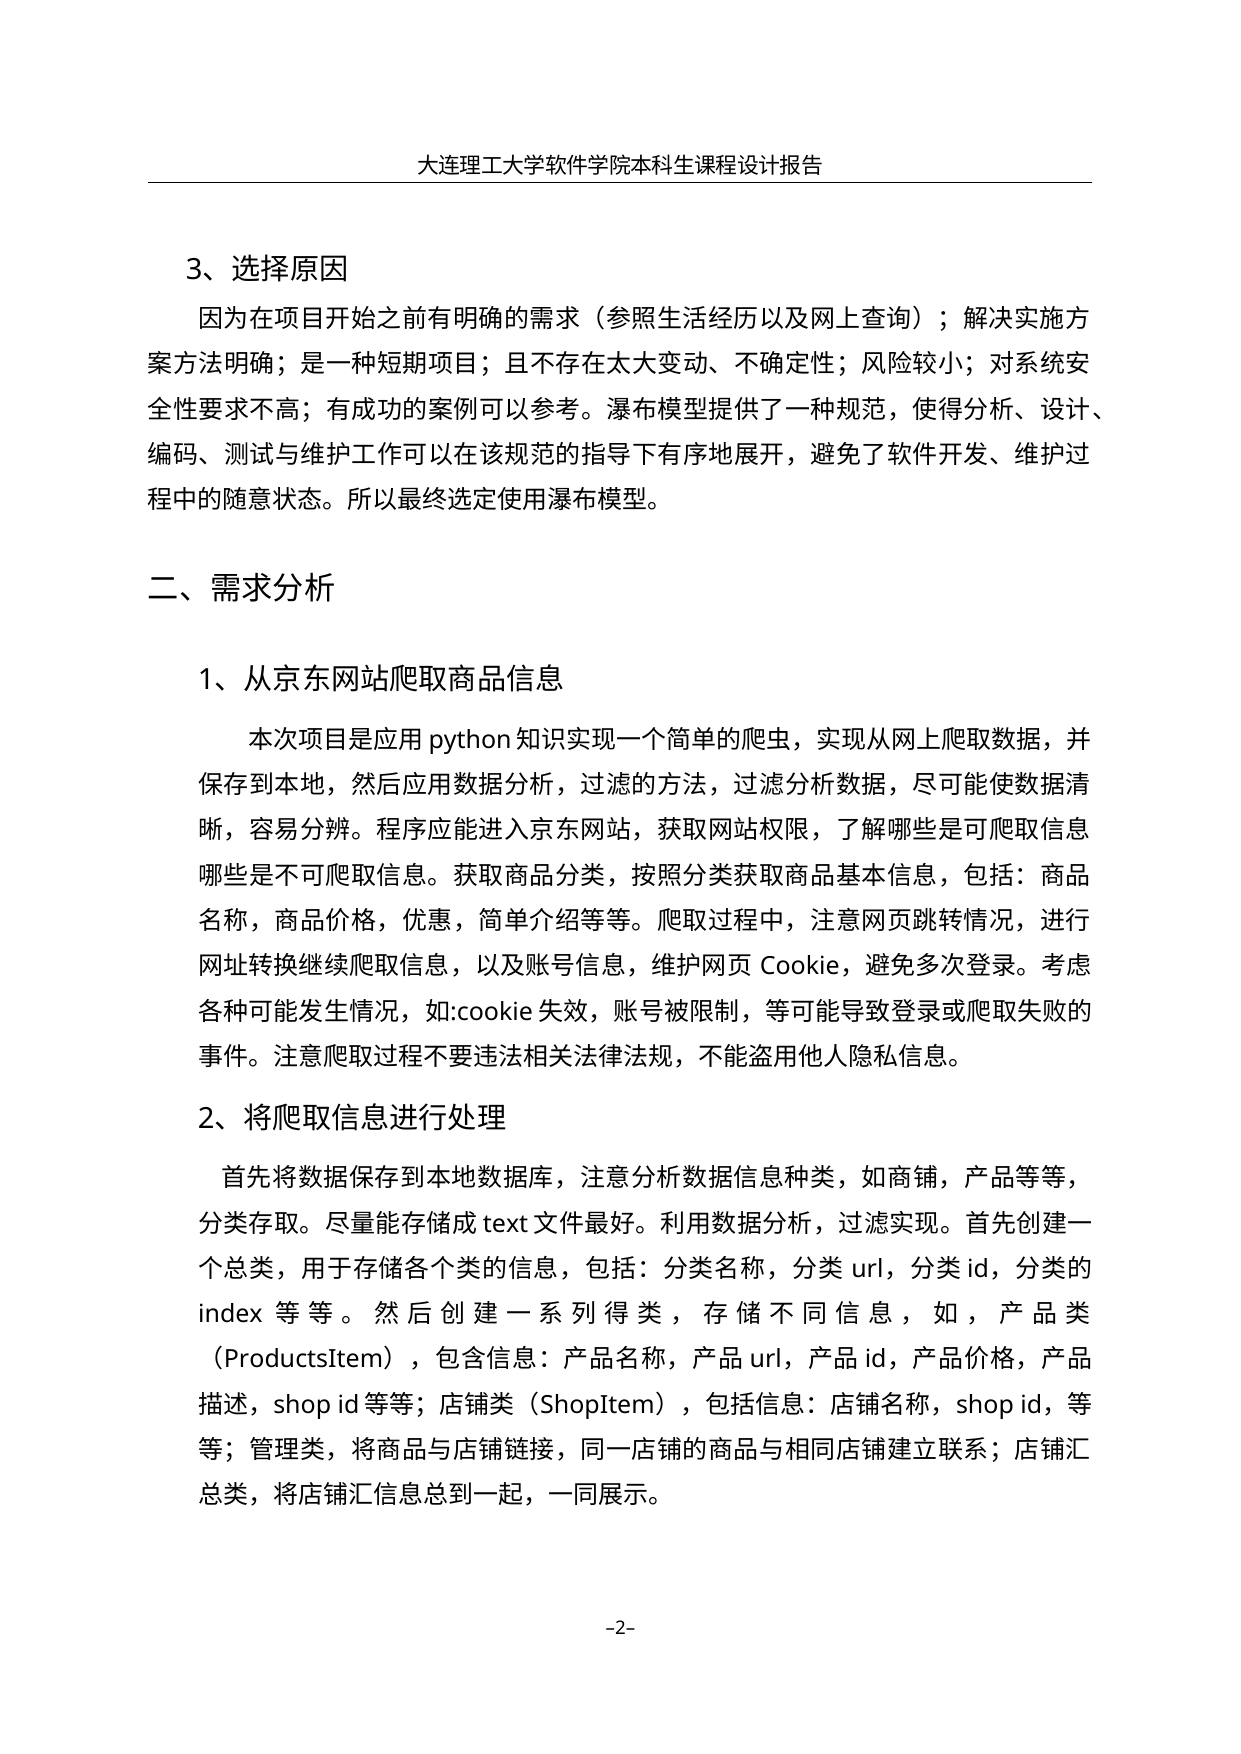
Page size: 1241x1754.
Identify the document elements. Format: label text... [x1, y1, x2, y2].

text 本次项目是应用python知识实现一个简单的爬虫，实现从网上爬取数据，并保存到本地，然后应用数据分析，过滤的方法，过滤分析数据，尽可能使数据清晰，容易分辨。程序应能进入京东网站，获取网站权限，了解哪些是可爬取信息，哪些是不可爬取信息。获取商品分类，按照分类获取商品基本信息，包括：商品名称，商品价格，优惠，简单介绍等等。爬取过程中，注意网页跳转情况，进行网址转换继续爬取信息，以及账号信息，维护网页Cookie，避免多次登录。考虑各种可能发生情况，如:cookie失效，账号被限制，等可能导致登录或爬取失败的事件。注意爬取过程不要违法相关法律法规，不能盗用他人隐私信息。 [198, 719, 1092, 1073]
text 首先将数据保存到本地数据库，注意分析数据信息种类，如商铺，产品等等，分类存取。尽量能存储成text文件最好。利用数据分析，过滤实现。首先创建一个总类，用于存储各个类的信息，包括：分类名称，分类url，分类id，分类的index等等。然后创建一系列得类，存储不同信息，如，产品类（ProductsItem），包含信息：产品名称，产品url，产品id，产品价格，产品描述，shop id等等；店铺类（ShopItem），包括信息：店铺名称，shop id，等等；管理类，将商品与店铺链接，同一店铺的商品与相同店铺建立联系；店铺汇总类，将店铺汇信息总到一起，一同展示。 [198, 1158, 1092, 1511]
list 将爬取信息进行处理 [198, 1094, 1092, 1137]
subtitle 需求分析 [148, 563, 1092, 608]
list 选择原因 [186, 246, 1092, 288]
text 因为在项目开始之前有明确的需求（参照生活经历以及网上查询）；解决实施方案方法明确；是一种短期项目；且不存在太大变动、不确定性；风险较小；对系统安全性要求不高；有成功的案例可以参考。瀑布模型提供了一种规范，使得分析、设计、编码、测试与维护工作可以在该规范的指导下有序地展开，避免了软件开发、维护过程中的随意状态。所以最终选定使用瀑布模型。 [148, 298, 1092, 516]
list 从京东网站爬取商品信息 [198, 656, 1092, 698]
